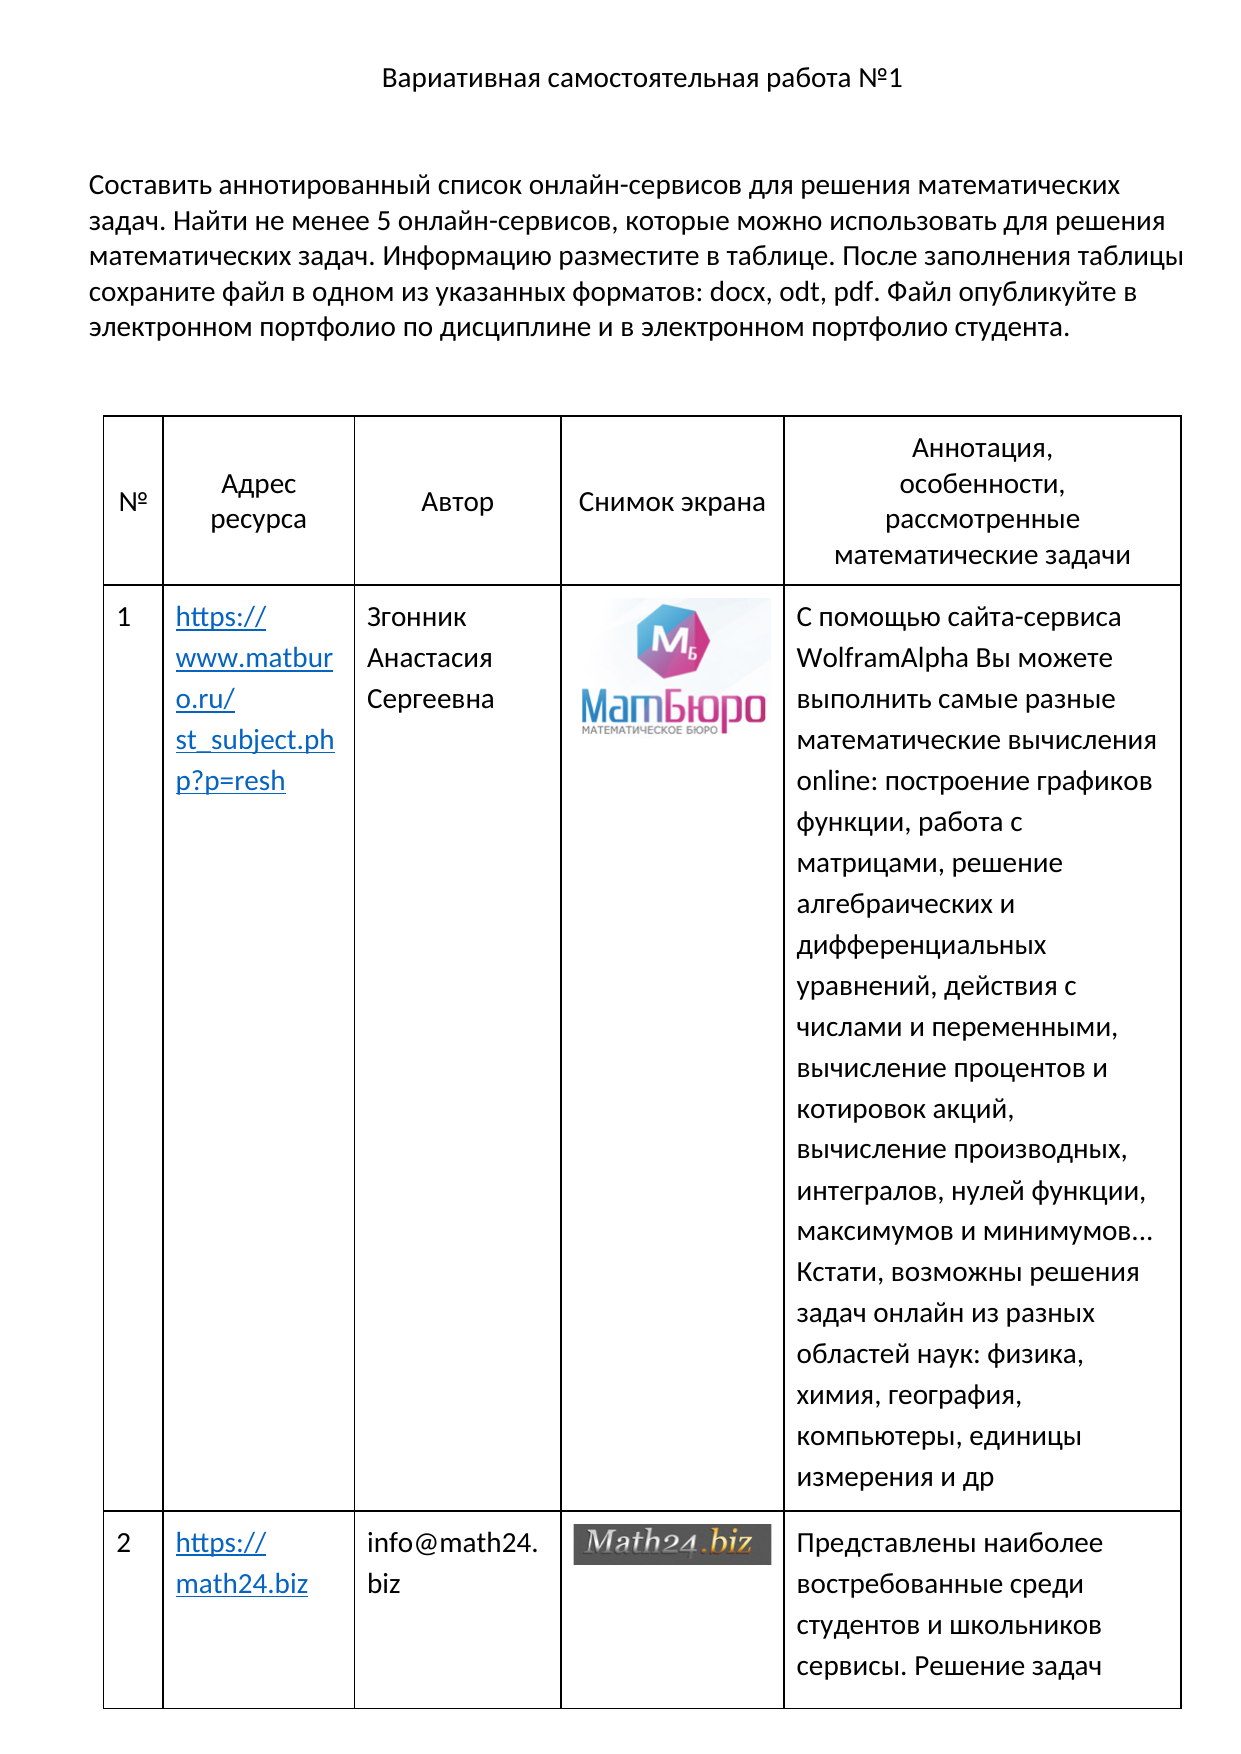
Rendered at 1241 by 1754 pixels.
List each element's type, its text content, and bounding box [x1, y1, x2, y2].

table_cell Згонник Анастасия Сергеевна [355, 586, 560, 1510]
table_cell info@math24.biz [355, 1512, 560, 1708]
table_header Снимок экрана [562, 417, 783, 584]
table_header Адрес ресурса [164, 417, 354, 584]
table_cell 1 [104, 586, 162, 1510]
table_header Аннотация, особенности, рассмотренные математические задачи [785, 417, 1180, 584]
text Составить аннотированный список онлайн-сервисов для решения математических задач. Найти не менее 5 онлайн-сервисов, которые можно использовать для решения математических задач. Информацию разместите в таблице. После заполнения таблицы сохраните файл в одном из указанных форматов: docx, odt, pdf. Файл опубликуйте в электронном портфолио по дисциплине и в электронном портфолио студента. [89, 166, 1196, 344]
table_cell [562, 586, 783, 1510]
table_cell https://math24.biz [164, 1512, 354, 1708]
picture [573, 598, 772, 739]
table_cell [562, 1512, 783, 1708]
table_header Автор [355, 417, 560, 584]
table_cell 2 [104, 1512, 162, 1708]
text Вариативная самостоятельная работа №1 [89, 59, 1196, 95]
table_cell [785, 1512, 1180, 1708]
picture [573, 1524, 772, 1565]
table_cell https://www.matburo.ru/st_subject.php?p=resh [164, 586, 354, 1510]
table_header № [104, 417, 162, 584]
table_cell С помощью сайта-сервиса WolframAlpha Вы можете выполнить самые разные математические вычисления online: построение графиков функции, работа с матрицами, решение алгебраических и дифференциальных уравнений, действия с числами и переменными, вычисление процентов и котировок акций, вычисление производных, интегралов, нулей функции, максимумов и минимумов... Кстати, возможны решения задач онлайн из разных областей наук: физика, химия, география, компьютеры, единицы измерения и др [785, 586, 1180, 1510]
